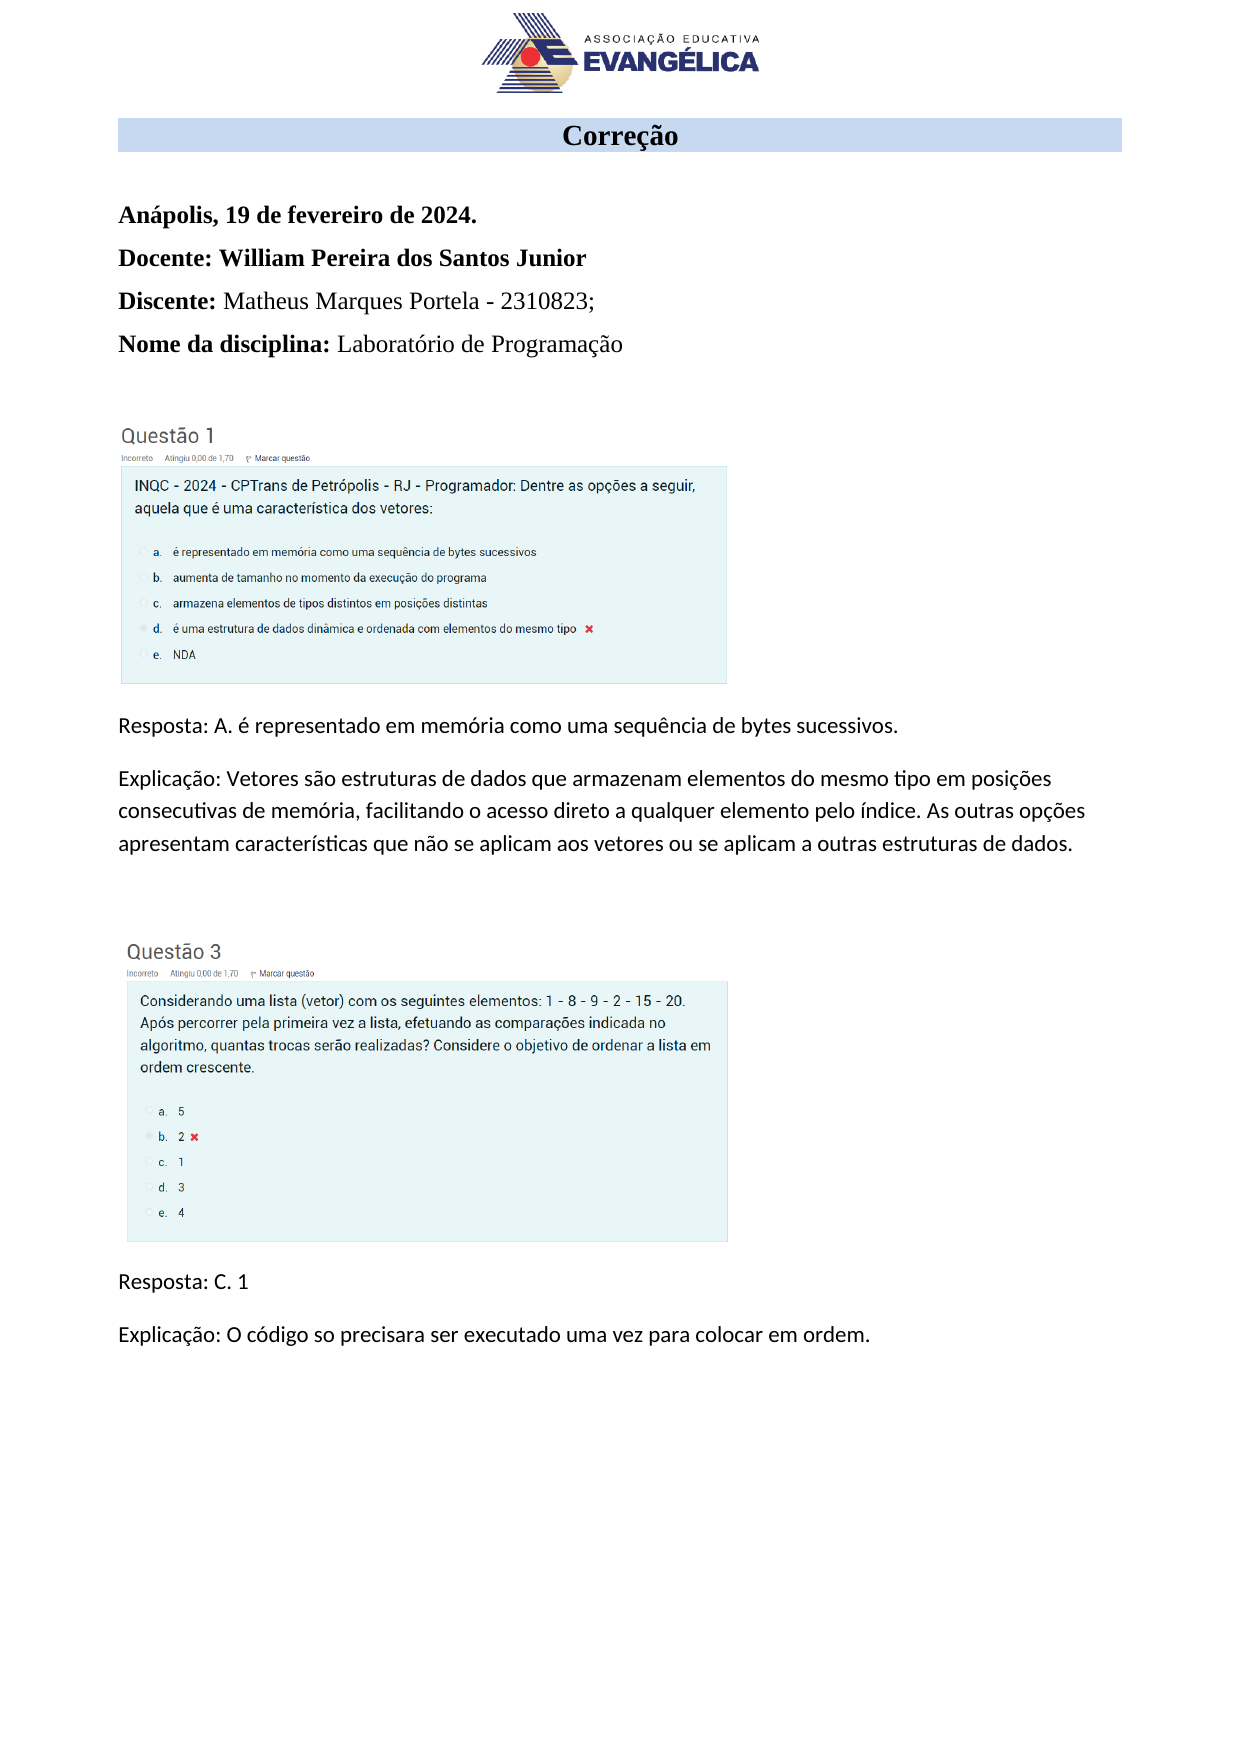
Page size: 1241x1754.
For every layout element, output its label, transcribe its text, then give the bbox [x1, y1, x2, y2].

picture [118, 425, 731, 687]
picture [118, 934, 731, 1243]
picture [481, 13, 759, 93]
text Resposta: A. é representado em memória como uma sequência de bytes sucessivos. [118, 711, 1122, 739]
text Explicação: Vetores são estruturas de dados que armazenam elementos do mesmo tipo em posições consecutivas de memória, facilitando o acesso direto a qualquer elemento pelo índice. As outras opções apresentam características que não se aplicam aos vetores ou se aplicam a outras estruturas de dados. [118, 764, 1122, 857]
text Discente: Matheus Marques Portela - 2310823; [118, 286, 1122, 315]
text Correção [118, 118, 1122, 152]
text Explicação: O código so precisara ser executado uma vez para colocar em ordem. [118, 1321, 1122, 1348]
text Resposta: C. 1 [118, 1267, 1122, 1296]
text Nome da disciplina: Laboratório de Programação [118, 329, 1122, 358]
text Anápolis, 19 de fevereiro de 2024. [118, 200, 1122, 228]
text Docente: William Pereira dos Santos Junior [118, 243, 1122, 272]
